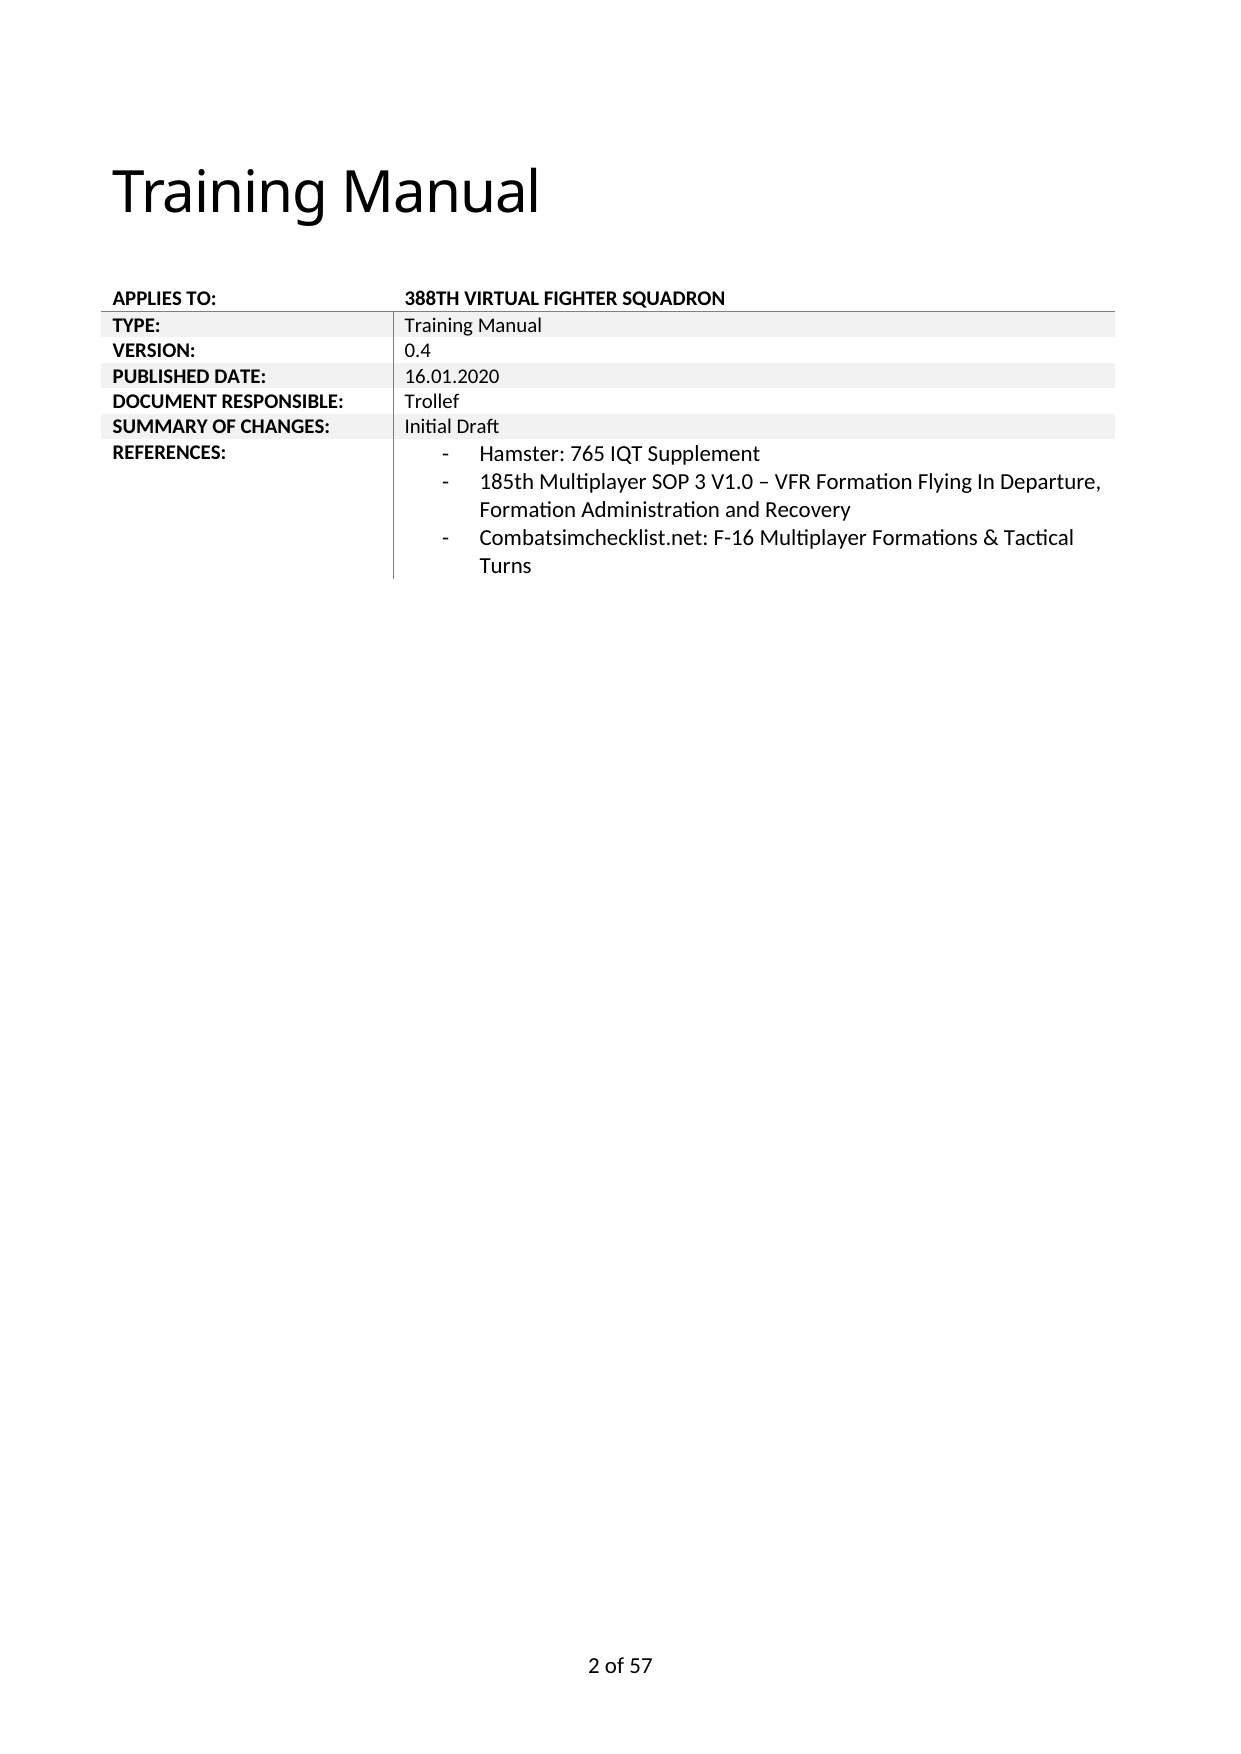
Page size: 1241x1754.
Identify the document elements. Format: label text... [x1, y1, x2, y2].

table_cell rEFERENCES: [101, 439, 393, 579]
table_cell Hamster: 765 IQT Supplement 185th Multiplayer SOP 3 V1.0 – VFR Formation Flying In Departure, Formation Administration and Recovery Combatsimchecklist.net: F-16 Multiplayer Formations & Tactical Turns [394, 439, 1115, 579]
table_cell summary of changes: [101, 414, 393, 439]
table_cell Document responsible: [101, 388, 393, 414]
table_cell Initial Draft [394, 414, 1115, 439]
table_header Applies to: [101, 286, 393, 311]
table_cell Published date: [101, 363, 393, 388]
table_cell Version: [101, 338, 393, 363]
table_cell Type: [101, 312, 393, 337]
table_cell 0.4 [394, 338, 1115, 363]
table_cell Trollef [394, 388, 1115, 414]
